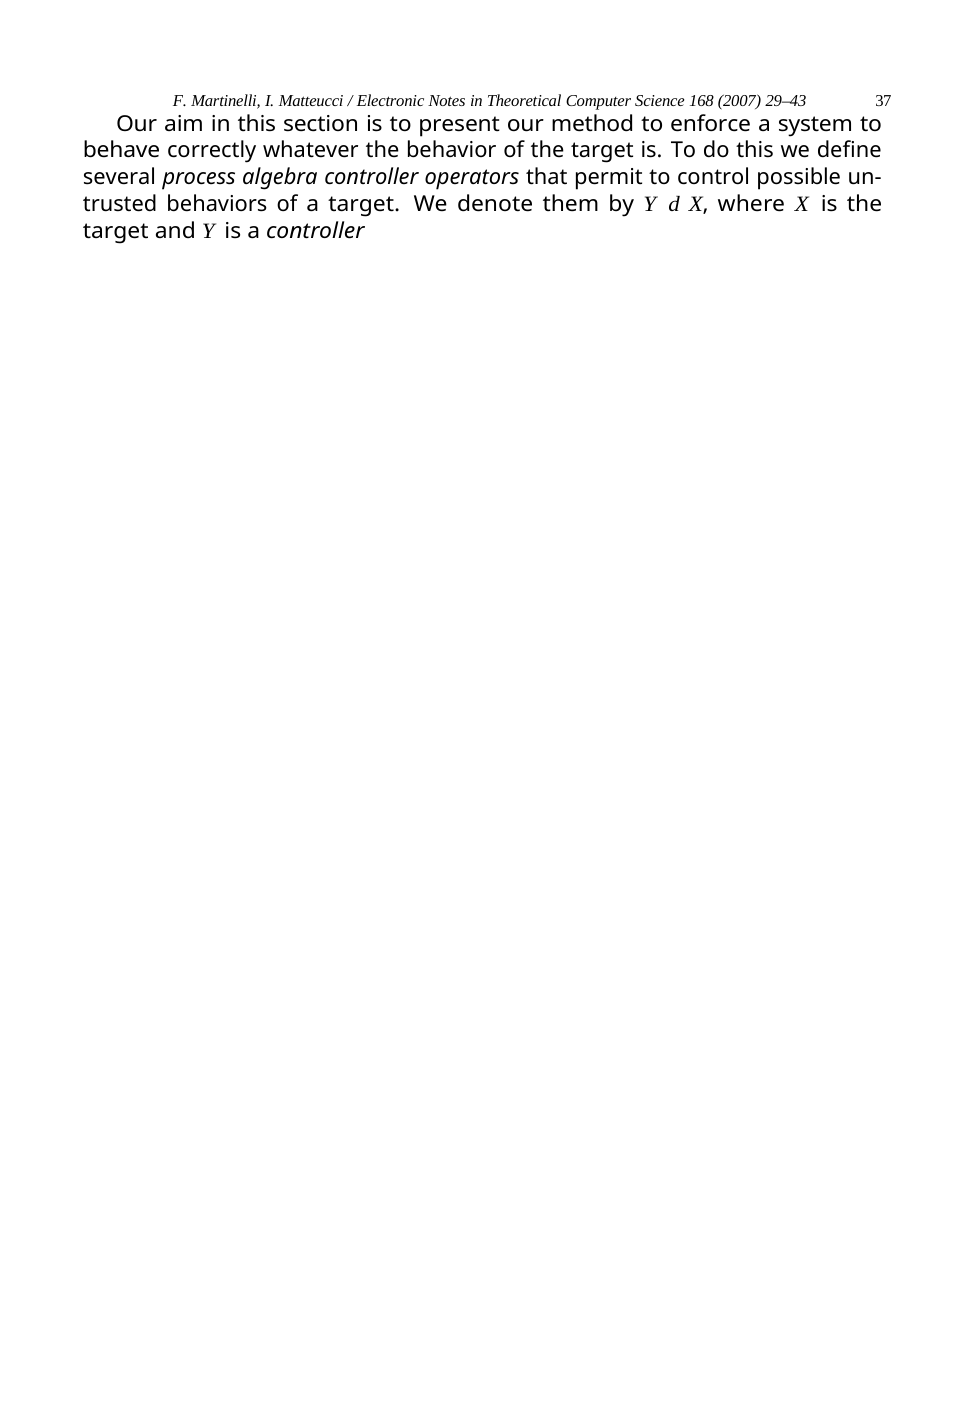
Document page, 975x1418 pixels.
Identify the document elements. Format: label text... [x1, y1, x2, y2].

text Our aim in this section is to present our method to enforce a system to behave correctly whatever the behavior of the target is. To do this we define several process algebra controller operators that permit to control possible un-trusted behaviors of a target. We denote them by Y d X, where X is the target and Y is a controller [83, 110, 882, 245]
